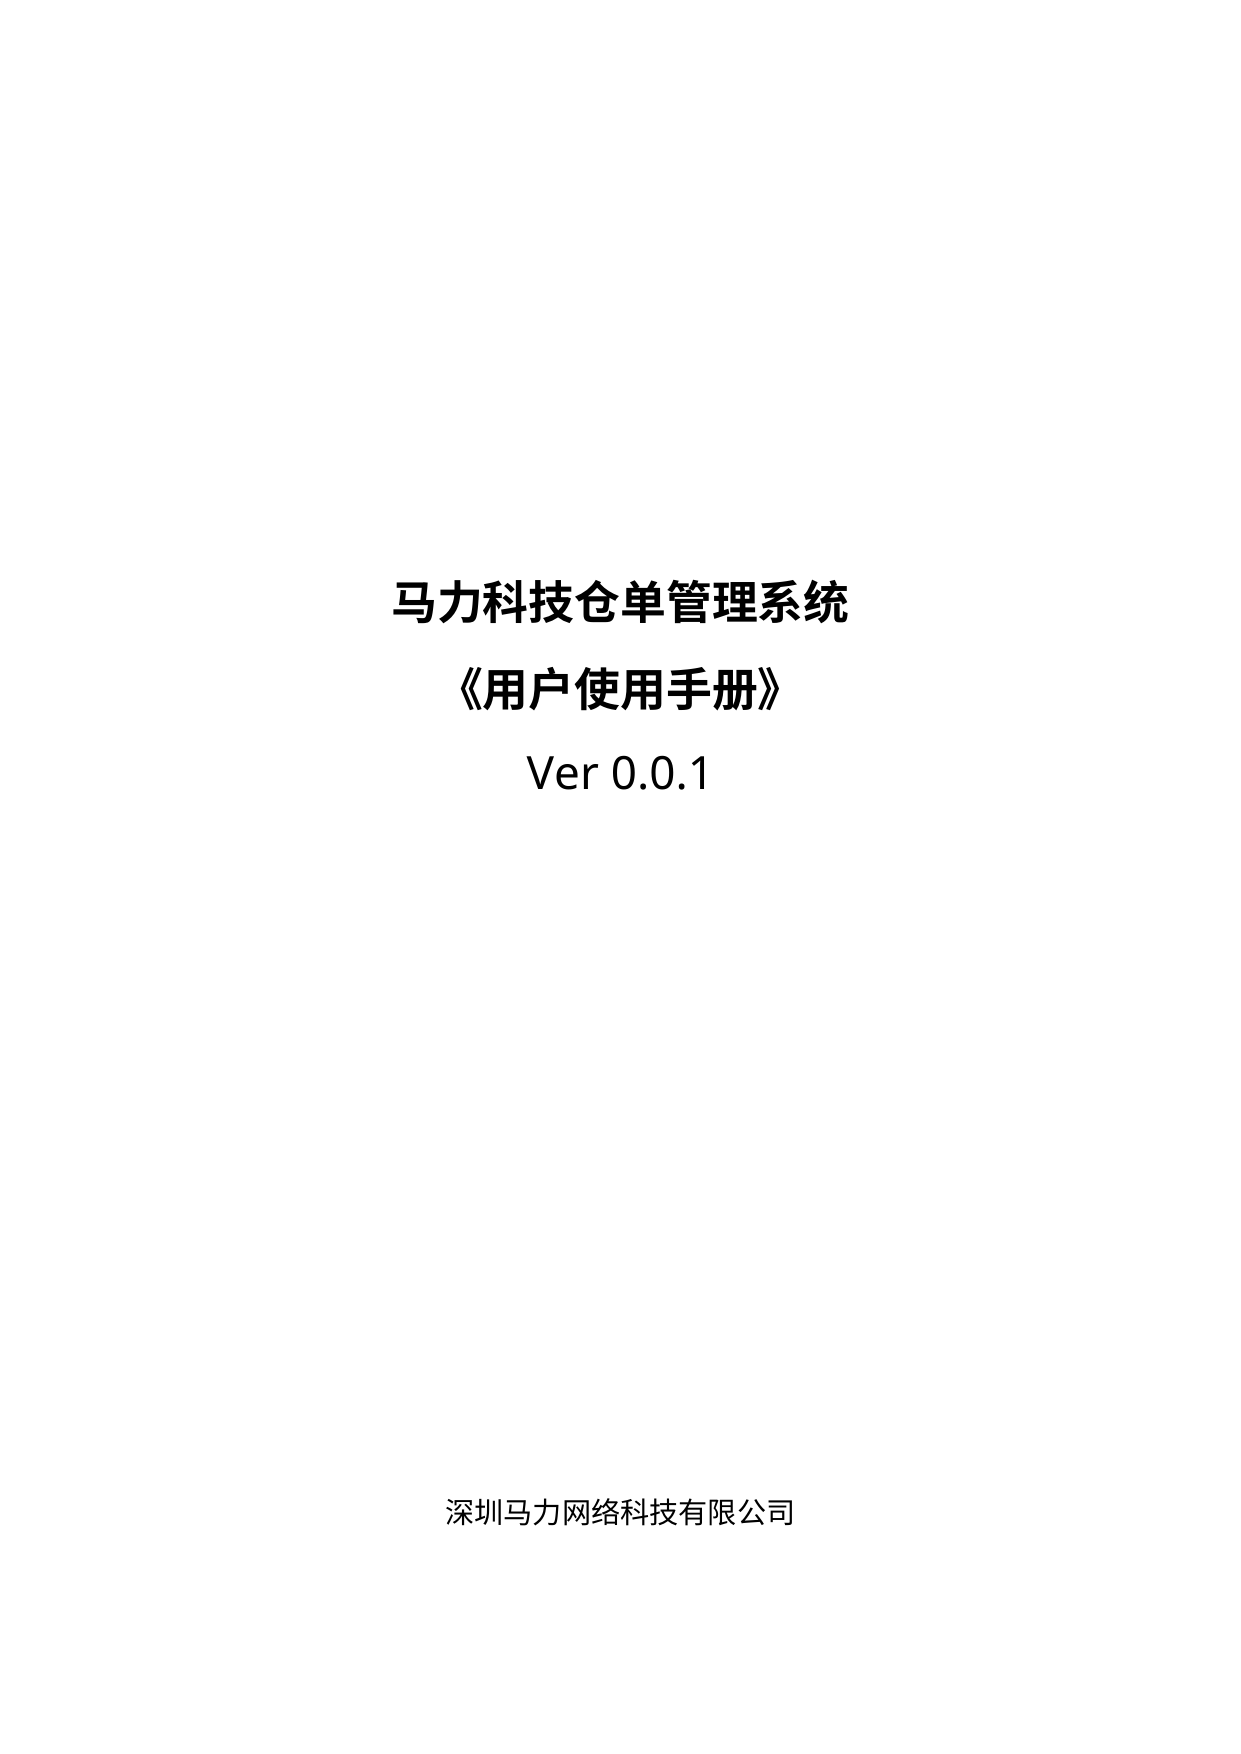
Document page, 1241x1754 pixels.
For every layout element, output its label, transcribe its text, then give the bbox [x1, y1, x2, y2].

text Ver 0.0.1 [187, 741, 1053, 803]
text 深圳马力网络科技有限公司 [187, 1489, 1053, 1532]
text 马力科技仓单管理系统 [187, 566, 1053, 632]
text 《用户使用手册》 [187, 653, 1053, 720]
